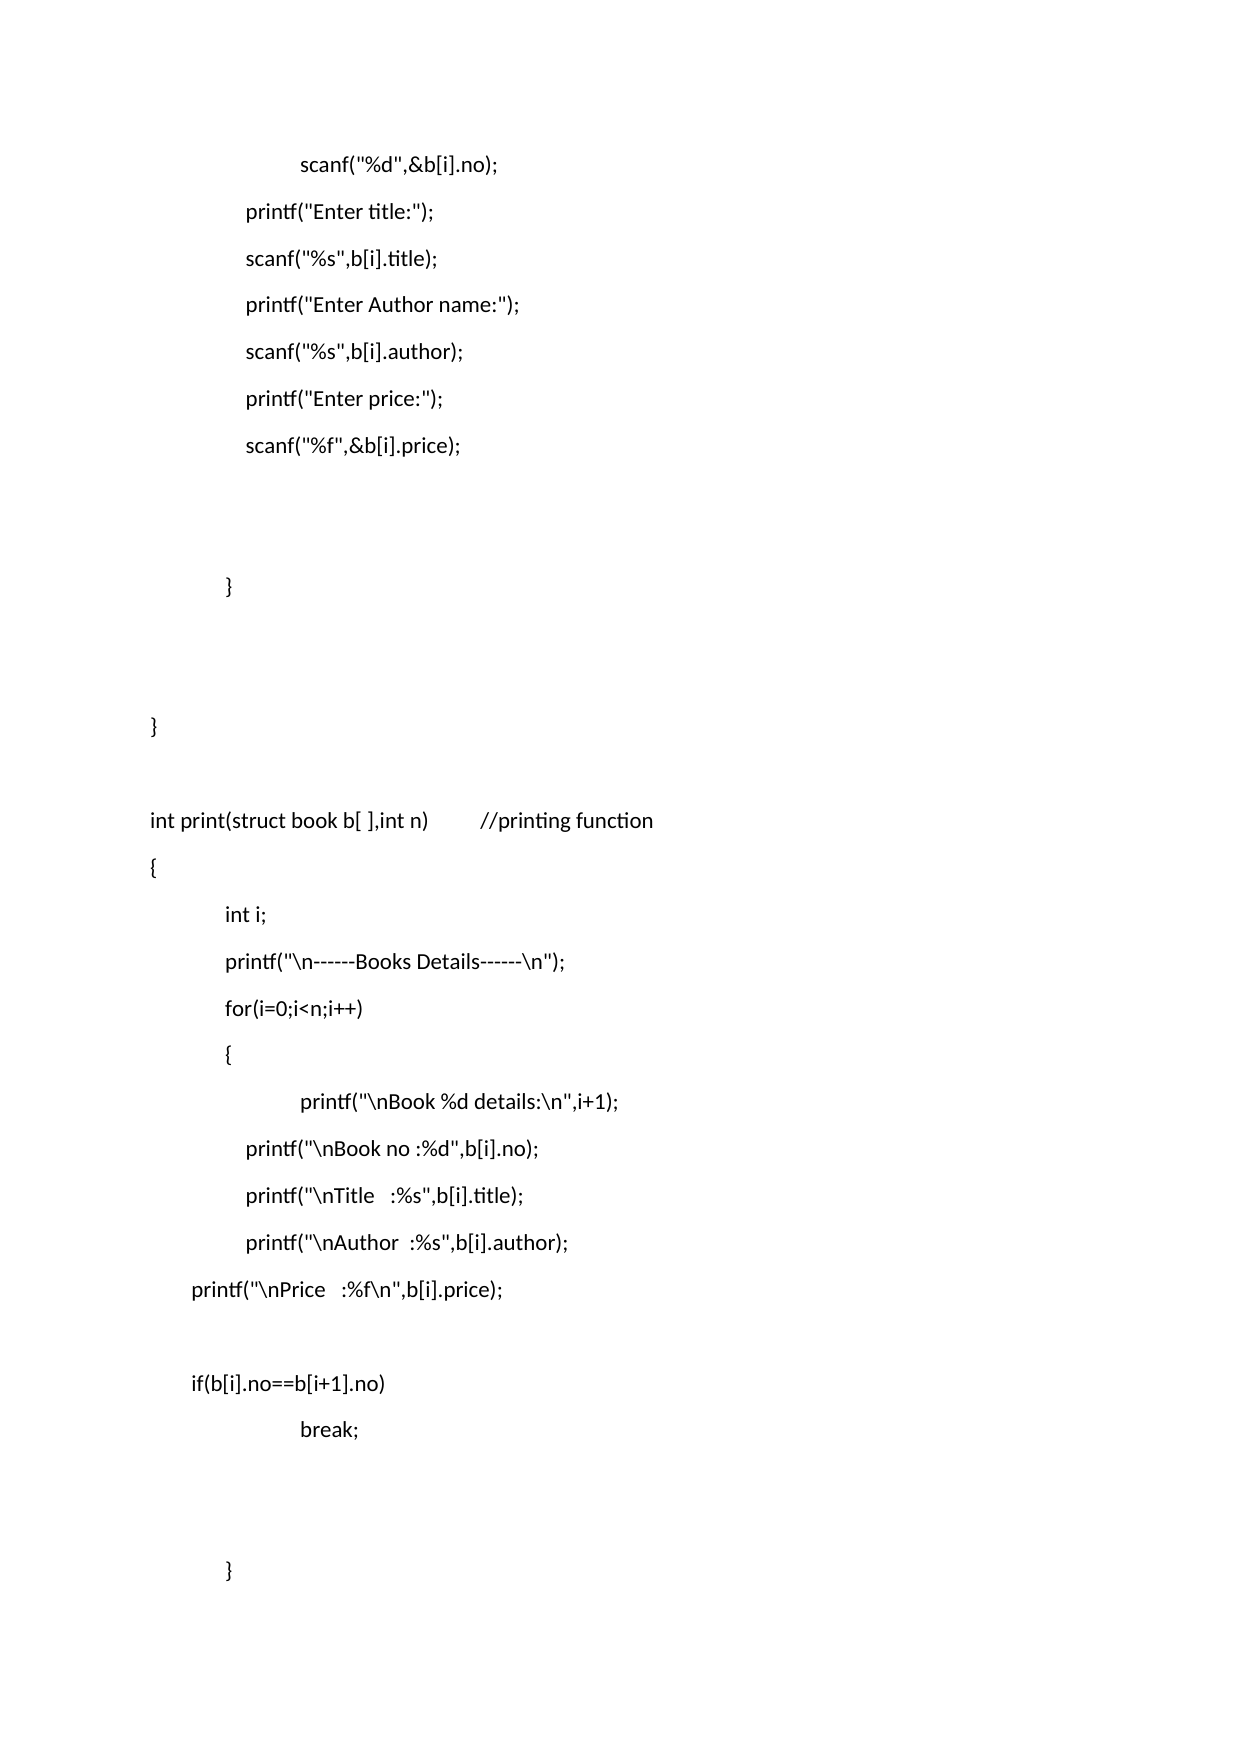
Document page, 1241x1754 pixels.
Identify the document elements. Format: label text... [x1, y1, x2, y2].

text scanf("%f",&b[i].price); [150, 431, 1090, 459]
text if(b[i].no==b[i+1].no) [150, 1369, 1090, 1397]
text printf("\nBook no :%d",b[i].no); [150, 1134, 1090, 1162]
text for(i=0;i<n;i++) [150, 994, 1090, 1022]
text printf("Enter price:"); [150, 384, 1090, 412]
text printf("\nPrice :%f\n",b[i].price); [150, 1275, 1090, 1303]
text { [150, 853, 1090, 881]
text break; [150, 1416, 1090, 1444]
text { [150, 1041, 1090, 1069]
text printf("\nTitle :%s",b[i].title); [150, 1181, 1090, 1209]
text printf("Enter Author name:"); [150, 291, 1090, 319]
text printf("\n------Books Details------\n"); [150, 947, 1090, 975]
text printf("Enter title:"); [150, 197, 1090, 225]
text int print(struct book b[ ],int n) //printing function [150, 806, 1090, 834]
text } [150, 1556, 1090, 1584]
text printf("\nBook %d details:\n",i+1); [150, 1087, 1090, 1116]
text } [150, 712, 1090, 741]
text printf("\nAuthor :%s",b[i].author); [150, 1228, 1090, 1256]
text scanf("%s",b[i].author); [150, 337, 1090, 366]
text scanf("%d",&b[i].no); [150, 150, 1090, 178]
text scanf("%s",b[i].title); [150, 244, 1090, 272]
text } [150, 572, 1090, 600]
text int i; [150, 900, 1090, 928]
